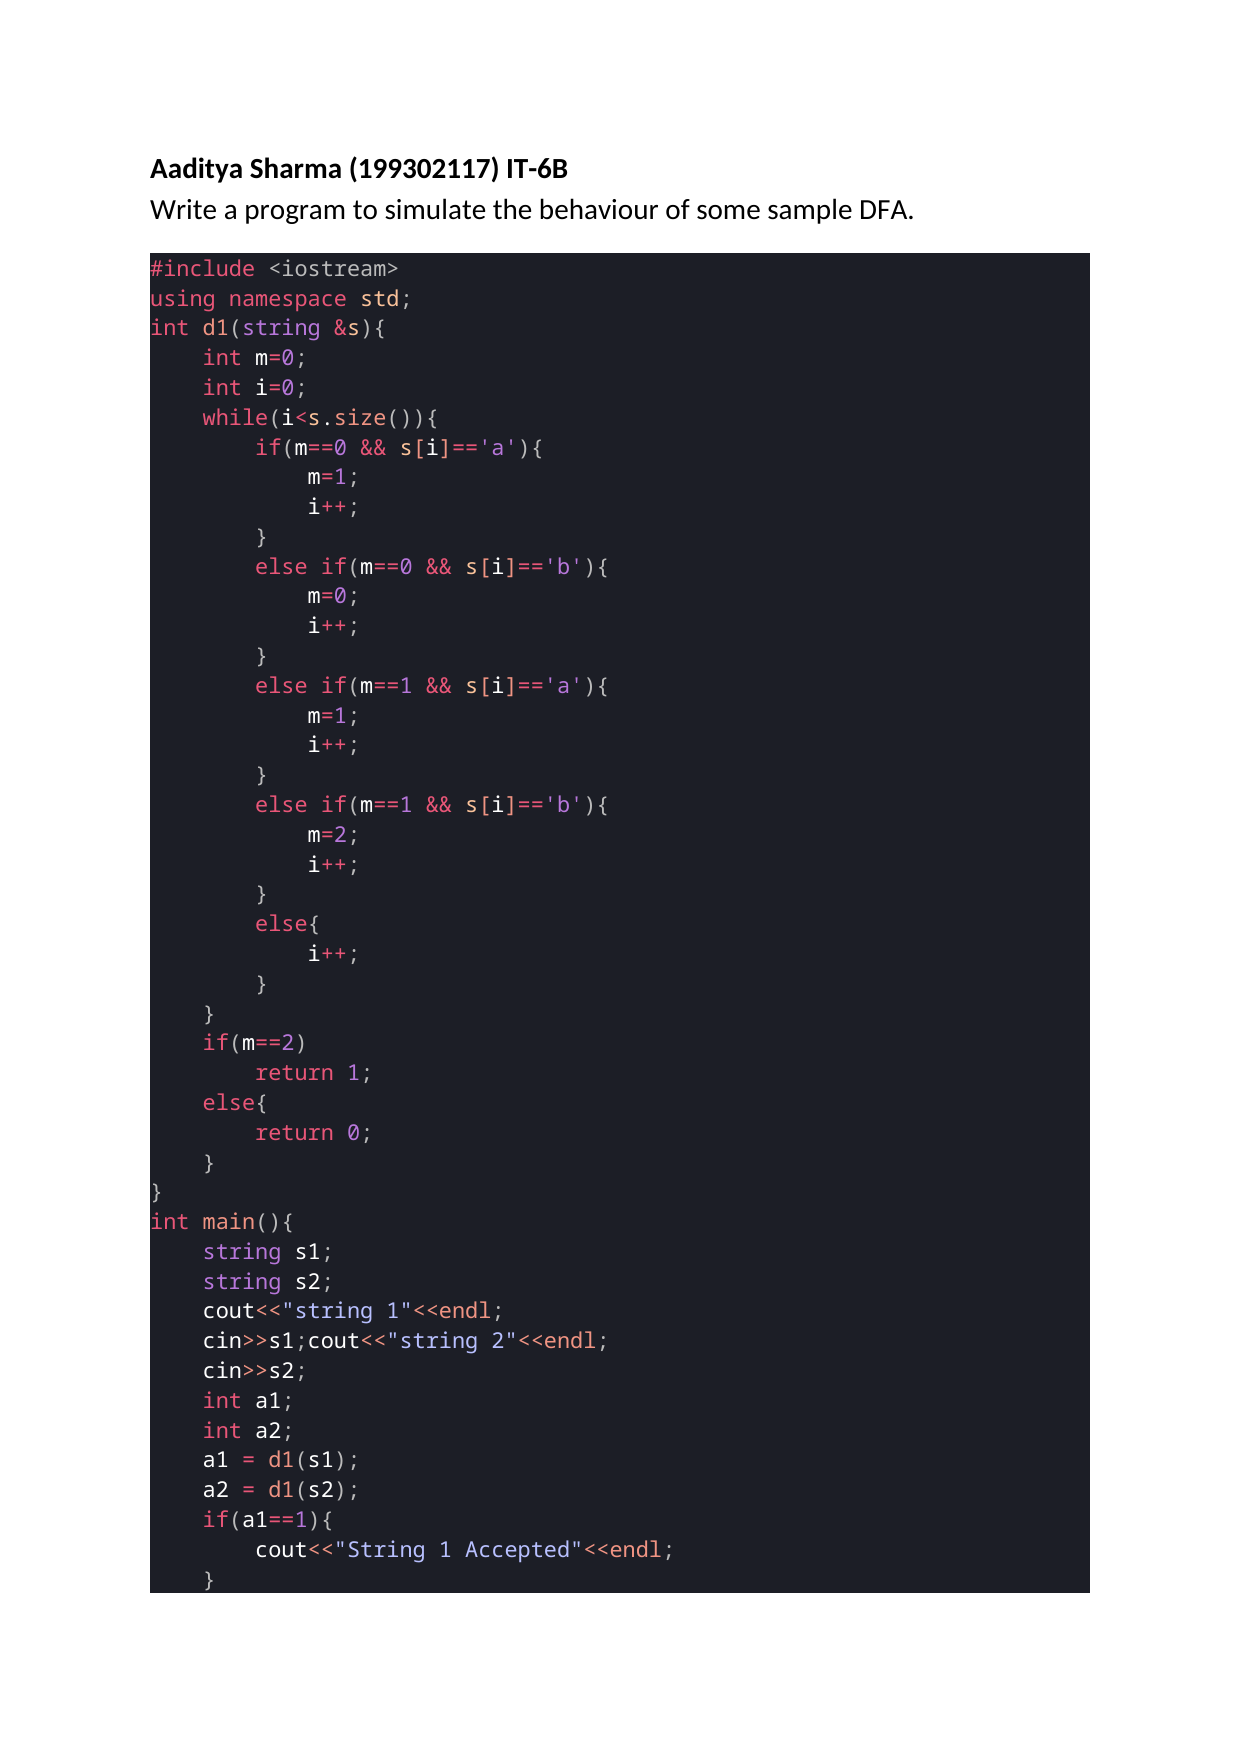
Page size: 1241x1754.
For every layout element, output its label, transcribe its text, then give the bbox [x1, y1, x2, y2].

text if(m==2) [150, 1027, 1090, 1057]
text int i=0; [150, 372, 1090, 402]
text else if(m==0 && s[i]=='b'){ [150, 551, 1090, 580]
text } [150, 759, 1090, 789]
text else{ [150, 1087, 1090, 1117]
text i++; [150, 491, 1090, 521]
text cout<<"String 1 Accepted"<<endl; [150, 1534, 1090, 1563]
text Aaditya Sharma (199302117) IT-6B Write a program to simulate the behaviour of some sample DFA. [150, 150, 1090, 227]
text a1 = d1(s1); [150, 1444, 1090, 1474]
text m=1; [150, 699, 1090, 729]
text cout<<"string 1"<<endl; [150, 1295, 1090, 1325]
text a2 = d1(s2); [150, 1474, 1090, 1504]
text if(m==0 && s[i]=='a'){ [150, 431, 1090, 461]
text cin>>s1;cout<<"string 2"<<endl; [150, 1325, 1090, 1355]
text } [150, 878, 1090, 908]
text } [150, 640, 1090, 670]
text string s2; [150, 1266, 1090, 1295]
text } [150, 997, 1090, 1027]
text } [150, 521, 1090, 551]
text return 1; [150, 1057, 1090, 1087]
text } [150, 1563, 1090, 1593]
text m=0; [150, 580, 1090, 610]
text cin>>s2; [150, 1355, 1090, 1385]
text m=1; [150, 461, 1090, 491]
text if(a1==1){ [150, 1504, 1090, 1534]
text else if(m==1 && s[i]=='b'){ [150, 789, 1090, 819]
text int a2; [150, 1414, 1090, 1444]
text i++; [150, 610, 1090, 640]
text i++; [150, 848, 1090, 878]
text } [150, 968, 1090, 997]
text int m=0; [150, 342, 1090, 372]
text #include <iostream> [150, 253, 1090, 282]
text while(i<s.size()){ [150, 402, 1090, 431]
text int d1(string &s){ [150, 312, 1090, 342]
text return 0; [150, 1117, 1090, 1146]
text m=2; [150, 819, 1090, 848]
text string s1; [150, 1236, 1090, 1266]
text int a1; [150, 1385, 1090, 1414]
text i++; [150, 729, 1090, 759]
text } [150, 1176, 1090, 1206]
text else if(m==1 && s[i]=='a'){ [150, 670, 1090, 699]
text using namespace std; [150, 282, 1090, 312]
text } [150, 1146, 1090, 1176]
text else{ [150, 908, 1090, 938]
text int main(){ [150, 1206, 1090, 1236]
text i++; [150, 938, 1090, 968]
